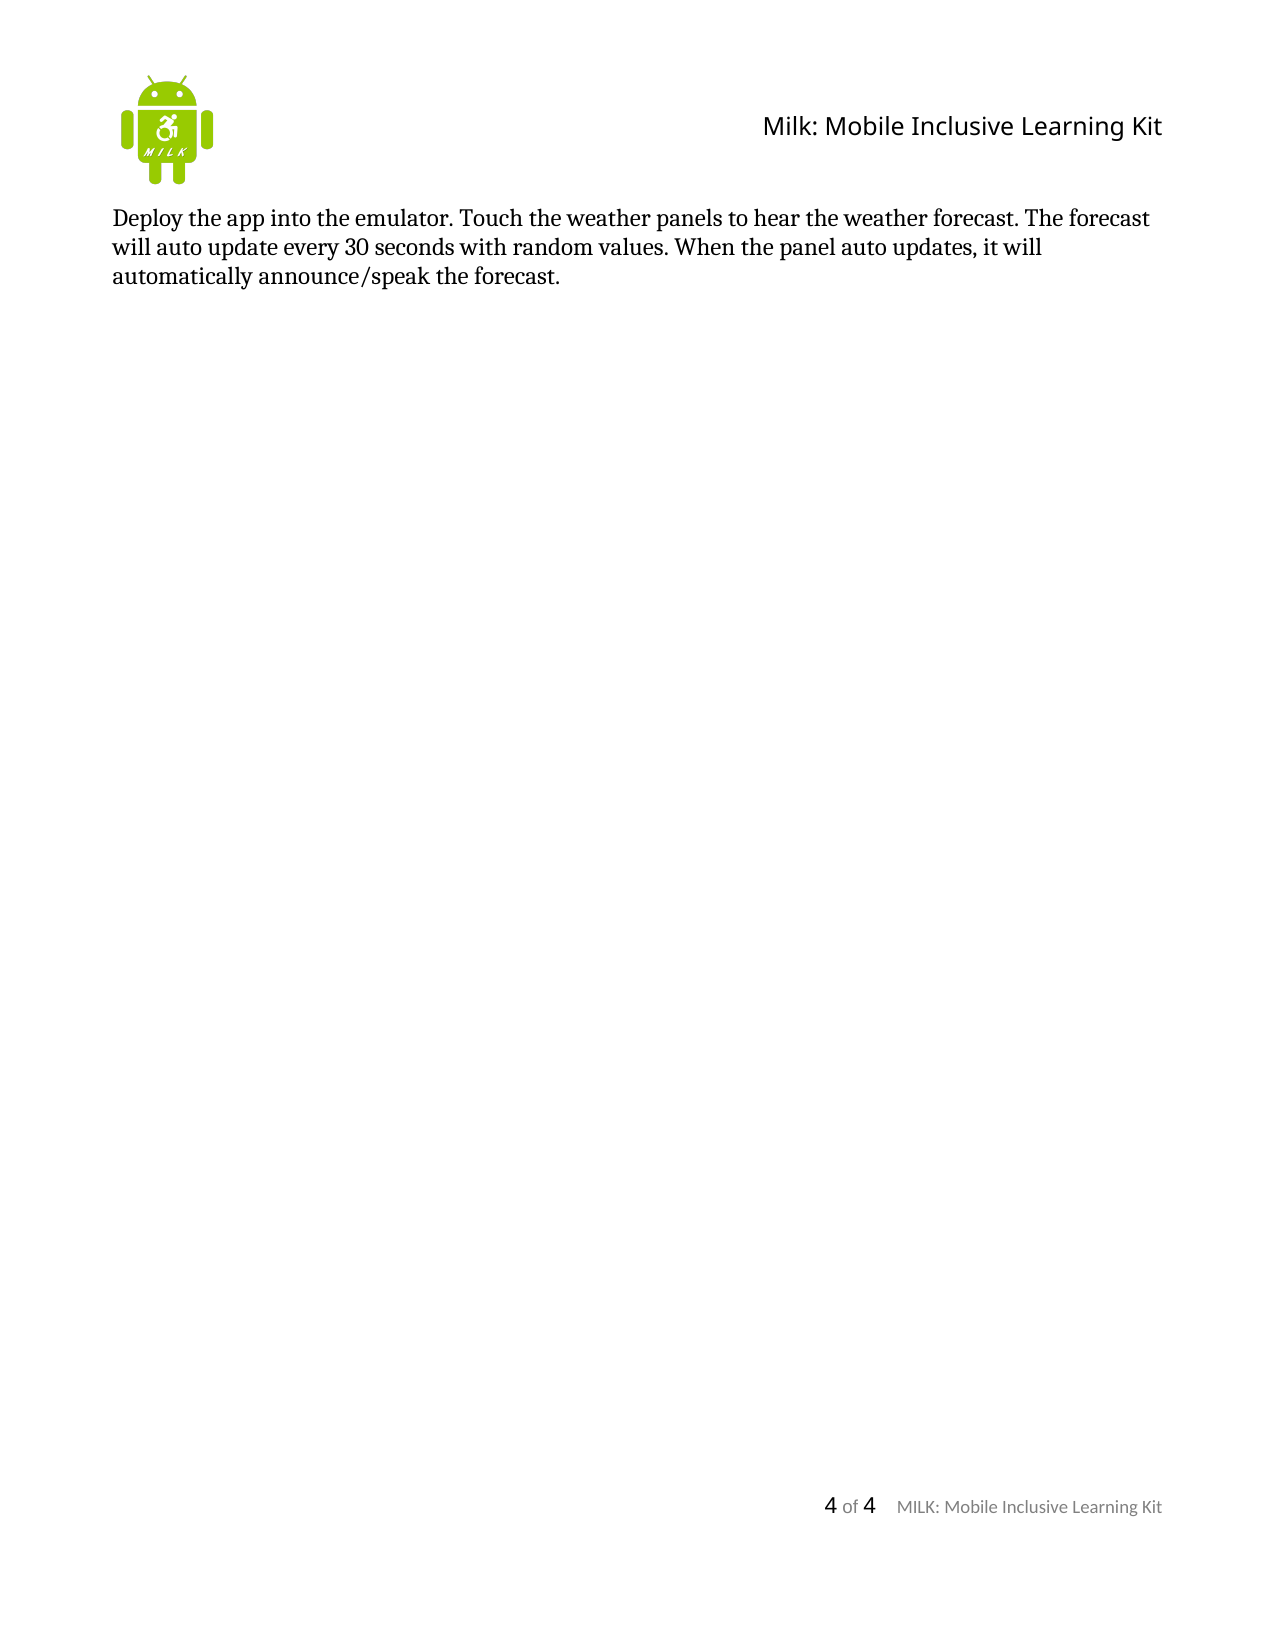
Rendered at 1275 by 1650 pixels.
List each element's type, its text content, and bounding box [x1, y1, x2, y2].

text Deploy the app into the emulator. Touch the weather panels to hear the weather forecast. The forecast will auto update every 30 seconds with random values. When the panel auto updates, it will automatically announce/speak the forecast. [112, 204, 1162, 291]
picture [112, 75, 222, 185]
